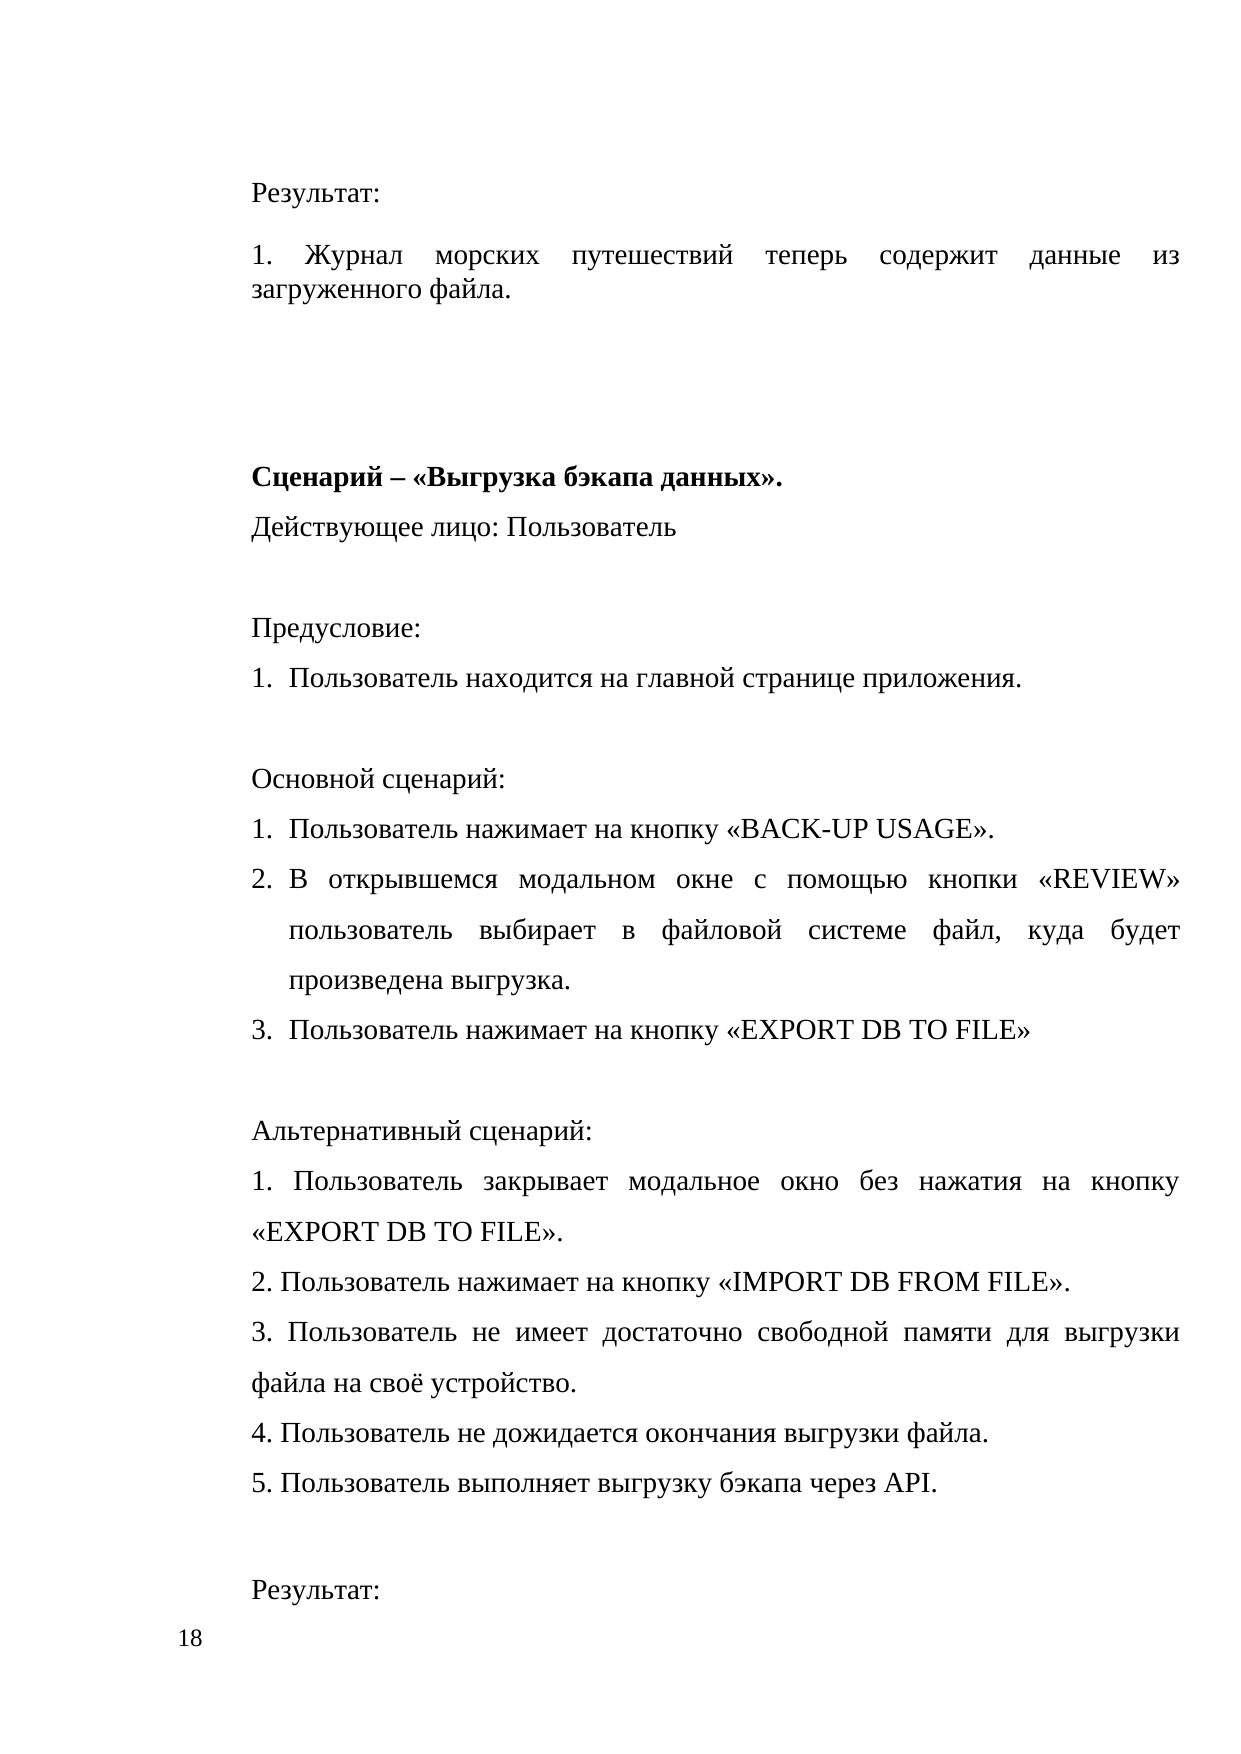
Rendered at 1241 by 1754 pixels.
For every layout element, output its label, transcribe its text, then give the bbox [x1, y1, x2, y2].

list В открывшемся модальном окне с помощью кнопки «REVIEW» пользователь выбирает в файловой системе файл, куда будет произведена выгрузка. [251, 862, 1181, 996]
text 5. Пользователь выполняет выгрузку бэкапа через API. [251, 1465, 1181, 1499]
text 1. Журнал морских путешествий теперь содержит данные из загруженного файла. [251, 237, 1181, 304]
text 2. Пользователь нажимает на кнопку «IMPORT DB FROM FILE». [251, 1264, 1181, 1298]
text Основной сценарий: [177, 761, 1181, 794]
text Результат: [251, 1572, 1181, 1606]
list Пользователь нажимает на кнопку «BACK-UP USAGE». [251, 811, 1181, 845]
text Результат: [251, 175, 1181, 208]
text 1. Пользователь закрывает модальное окно без нажатия на кнопку «EXPORT DB TO FILE». [251, 1163, 1181, 1247]
text Сценарий – «Выгрузка бэкапа данных». [177, 459, 1181, 493]
text Альтернативный сценарий: [251, 1113, 1181, 1147]
list Пользователь нажимает на кнопку «EXPORT DB TO FILE» [251, 1012, 1181, 1046]
text Действующее лицо: Пользователь [177, 509, 1181, 543]
list Пользователь находится на главной странице приложения. [251, 660, 1181, 694]
text Предусловие: [177, 610, 1181, 643]
text 4. Пользователь не дожидается окончания выгрузки файла. [251, 1415, 1181, 1448]
text 3. Пользователь не имеет достаточно свободной памяти для выгрузки файла на своё устройство. [251, 1314, 1181, 1398]
